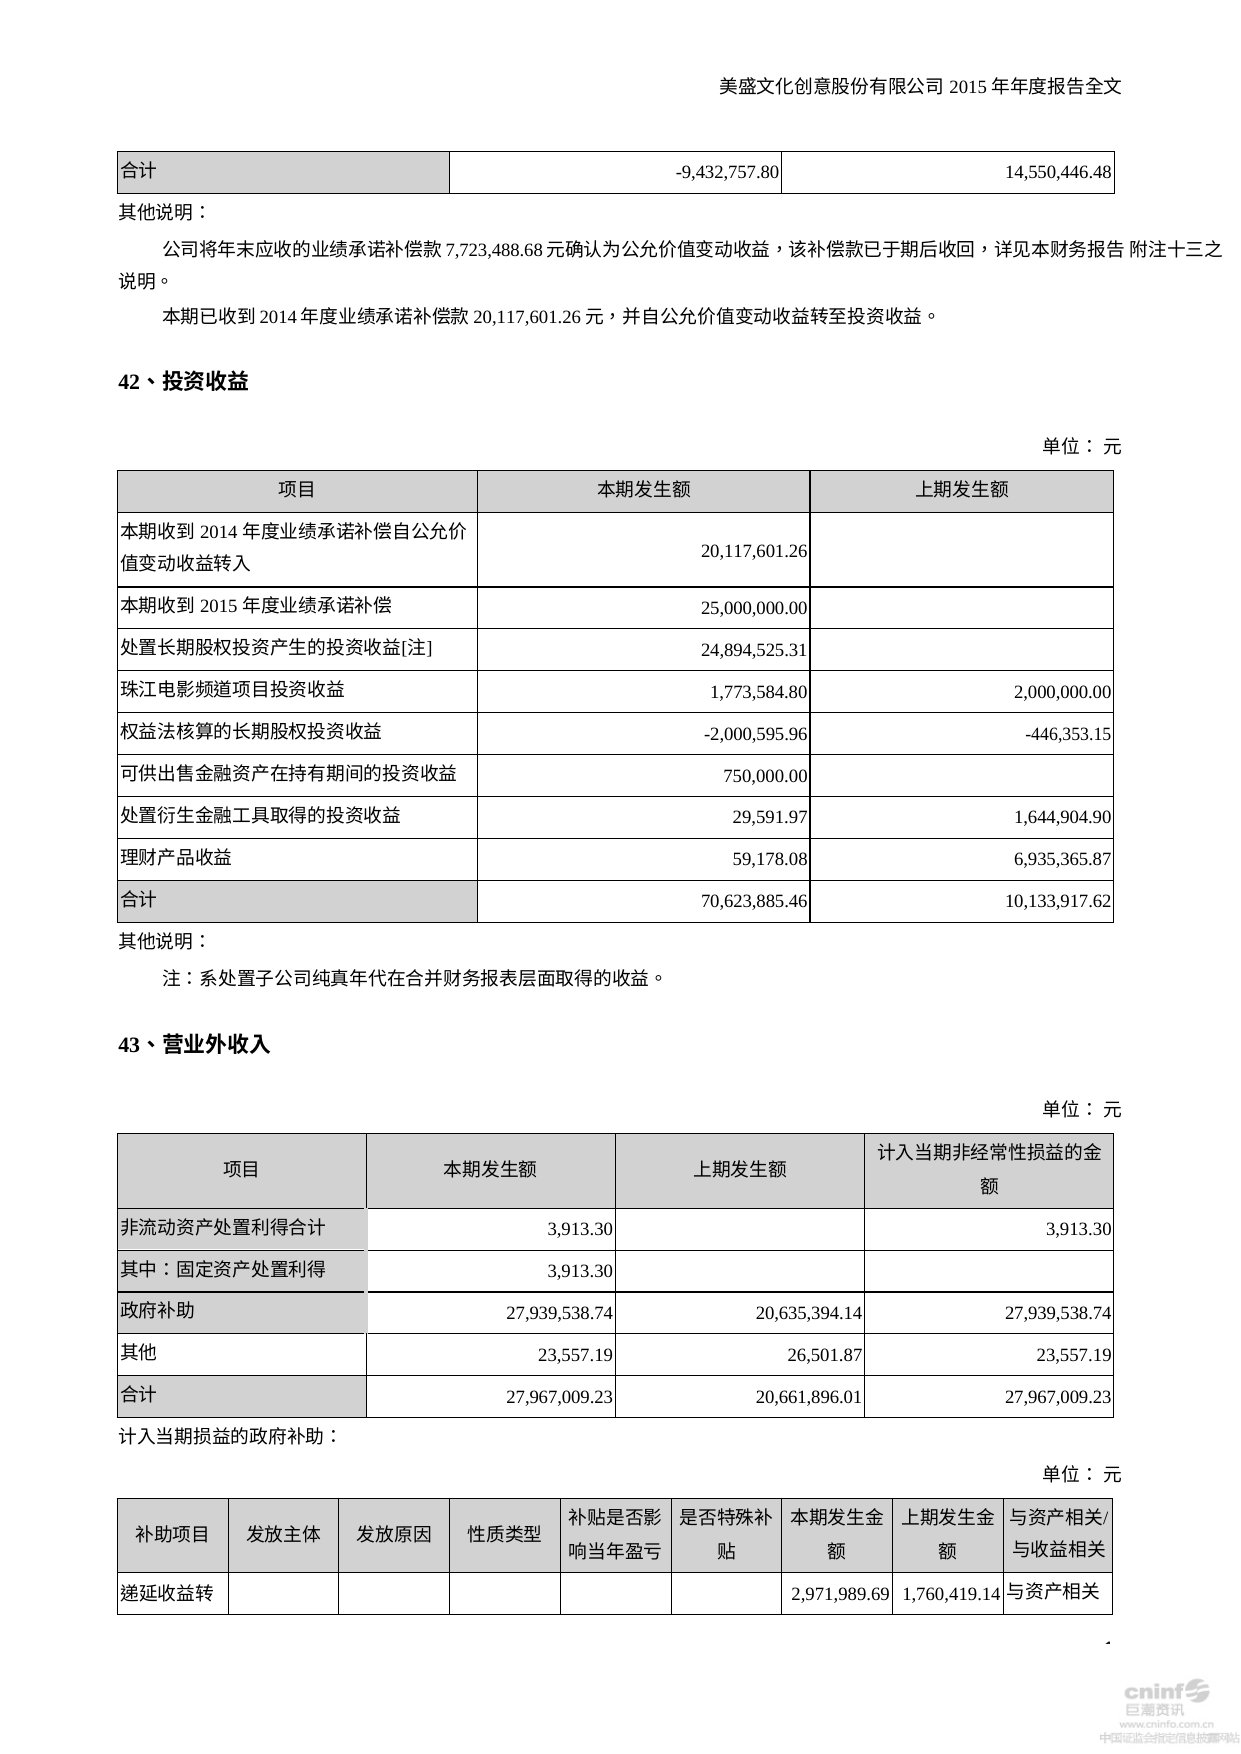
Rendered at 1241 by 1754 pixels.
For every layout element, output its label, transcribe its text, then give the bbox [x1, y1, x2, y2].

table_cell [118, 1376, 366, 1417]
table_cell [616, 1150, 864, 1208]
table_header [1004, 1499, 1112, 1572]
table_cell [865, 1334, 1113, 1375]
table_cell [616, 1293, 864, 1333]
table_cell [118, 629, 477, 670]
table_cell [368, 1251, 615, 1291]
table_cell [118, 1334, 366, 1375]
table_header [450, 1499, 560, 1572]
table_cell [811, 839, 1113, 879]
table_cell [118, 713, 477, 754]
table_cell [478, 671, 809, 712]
text 其他说明： [118, 928, 1240, 953]
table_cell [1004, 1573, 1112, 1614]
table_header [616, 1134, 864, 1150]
picture [1099, 1673, 1241, 1754]
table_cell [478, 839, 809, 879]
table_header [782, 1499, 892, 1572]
text 单位： 元 [102, 433, 1122, 459]
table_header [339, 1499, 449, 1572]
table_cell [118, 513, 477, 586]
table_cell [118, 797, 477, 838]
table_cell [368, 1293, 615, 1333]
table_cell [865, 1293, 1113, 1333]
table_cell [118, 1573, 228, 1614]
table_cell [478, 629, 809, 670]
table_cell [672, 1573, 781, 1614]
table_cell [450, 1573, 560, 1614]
text 本期已收到2014年度业绩承诺补偿款20,117,601.26元，并自公允价值变动收益转至投资收益。 [162, 304, 1240, 329]
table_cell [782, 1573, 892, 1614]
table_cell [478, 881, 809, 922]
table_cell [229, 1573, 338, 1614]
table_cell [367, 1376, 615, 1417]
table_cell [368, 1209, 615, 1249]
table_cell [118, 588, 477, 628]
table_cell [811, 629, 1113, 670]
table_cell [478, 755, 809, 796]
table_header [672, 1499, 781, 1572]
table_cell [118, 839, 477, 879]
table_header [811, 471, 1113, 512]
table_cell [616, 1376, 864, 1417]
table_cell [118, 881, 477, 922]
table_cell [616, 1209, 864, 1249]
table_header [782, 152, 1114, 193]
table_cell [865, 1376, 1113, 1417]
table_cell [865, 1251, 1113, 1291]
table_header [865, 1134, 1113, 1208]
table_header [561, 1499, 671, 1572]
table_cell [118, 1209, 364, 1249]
text 公司将年末应收的业绩承诺补偿款7,723,488.68元确认为公允价值变动收益，该补偿款已于期后收回，详见本财务报告 附注十三之说明。 [118, 237, 1240, 294]
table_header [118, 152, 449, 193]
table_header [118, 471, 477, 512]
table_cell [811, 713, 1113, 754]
text 单位： 元 [102, 1096, 1122, 1122]
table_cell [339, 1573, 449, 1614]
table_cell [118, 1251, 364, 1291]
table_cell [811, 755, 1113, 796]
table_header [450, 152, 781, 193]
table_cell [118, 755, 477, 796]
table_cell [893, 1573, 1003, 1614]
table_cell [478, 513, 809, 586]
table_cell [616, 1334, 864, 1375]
text 计入当期损益的政府补助： [118, 1423, 1240, 1449]
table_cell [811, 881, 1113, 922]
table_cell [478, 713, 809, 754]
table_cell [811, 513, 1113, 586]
text 其他说明： [118, 199, 1240, 224]
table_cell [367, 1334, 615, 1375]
subtitle 42、投资收益 [118, 366, 1240, 396]
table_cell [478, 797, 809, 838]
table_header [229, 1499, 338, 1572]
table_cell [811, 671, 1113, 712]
subtitle 43、营业外收入 [118, 1029, 1240, 1059]
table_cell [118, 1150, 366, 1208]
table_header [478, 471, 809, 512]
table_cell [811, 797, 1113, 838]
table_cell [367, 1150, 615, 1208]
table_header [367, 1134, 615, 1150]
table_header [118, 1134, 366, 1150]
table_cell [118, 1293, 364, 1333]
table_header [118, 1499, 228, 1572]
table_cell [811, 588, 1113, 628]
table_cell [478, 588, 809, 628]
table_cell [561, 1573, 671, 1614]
text 单位： 元 [102, 1461, 1122, 1487]
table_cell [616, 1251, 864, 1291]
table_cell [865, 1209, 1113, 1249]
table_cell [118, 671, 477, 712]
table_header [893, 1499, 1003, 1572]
text 注：系处置子公司纯真年代在合并财务报表层面取得的收益。 [162, 965, 1240, 991]
